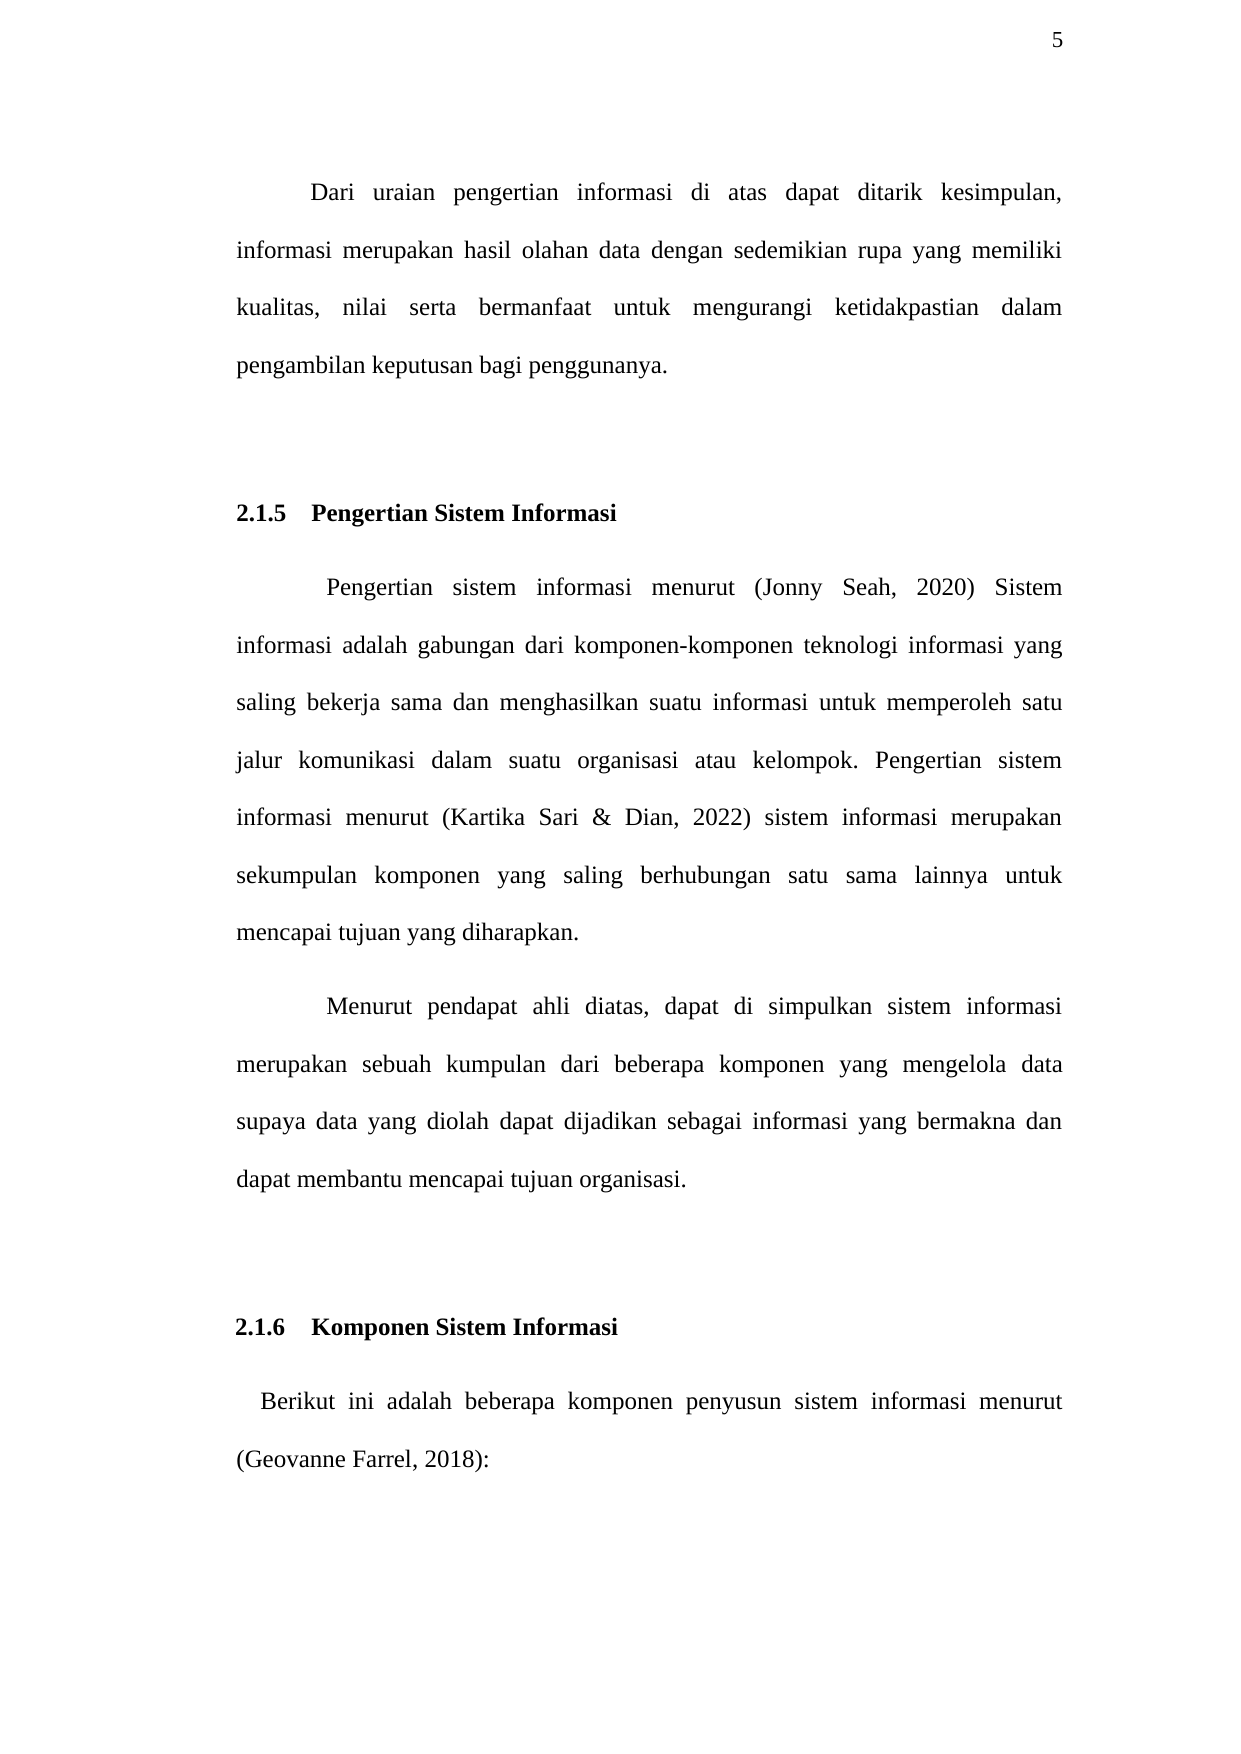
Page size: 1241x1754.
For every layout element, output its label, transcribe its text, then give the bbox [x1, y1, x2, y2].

list Pengertian Sistem Informasi [236, 498, 1063, 527]
text Dari uraian pengertian informasi di atas dapat ditarik kesimpulan, informasi merupakan hasil olahan data dengan sedemikian rupa yang memiliki kualitas, nilai serta bermanfaat untuk mengurangi ketidakpastian dalam pengambilan keputusan bagi penggunanya. [236, 177, 1063, 378]
text Pengertian sistem informasi menurut (Jonny Seah, 2020) Sistem informasi adalah gabungan dari komponen-komponen teknologi informasi yang saling bekerja sama dan menghasilkan suatu informasi untuk memperoleh satu jalur komunikasi dalam suatu organisasi atau kelompok. Pengertian sistem informasi menurut (Kartika Sari & Dian, 2022) sistem informasi merupakan sekumpulan komponen yang saling berhubungan satu sama lainnya untuk mencapai tujuan yang diharapkan. [236, 572, 1063, 946]
text Berikut ini adalah beberapa komponen penyusun sistem informasi menurut (Geovanne Farrel, 2018): [236, 1386, 1063, 1473]
text Menurut pendapat ahli diatas, dapat di simpulkan sistem informasi merupakan sebuah kumpulan dari beberapa komponen yang mengelola data supaya data yang diolah dapat dijadikan sebagai informasi yang bermakna dan dapat membantu mencapai tujuan organisasi. [236, 991, 1063, 1193]
list Komponen Sistem Informasi [235, 1312, 1063, 1341]
